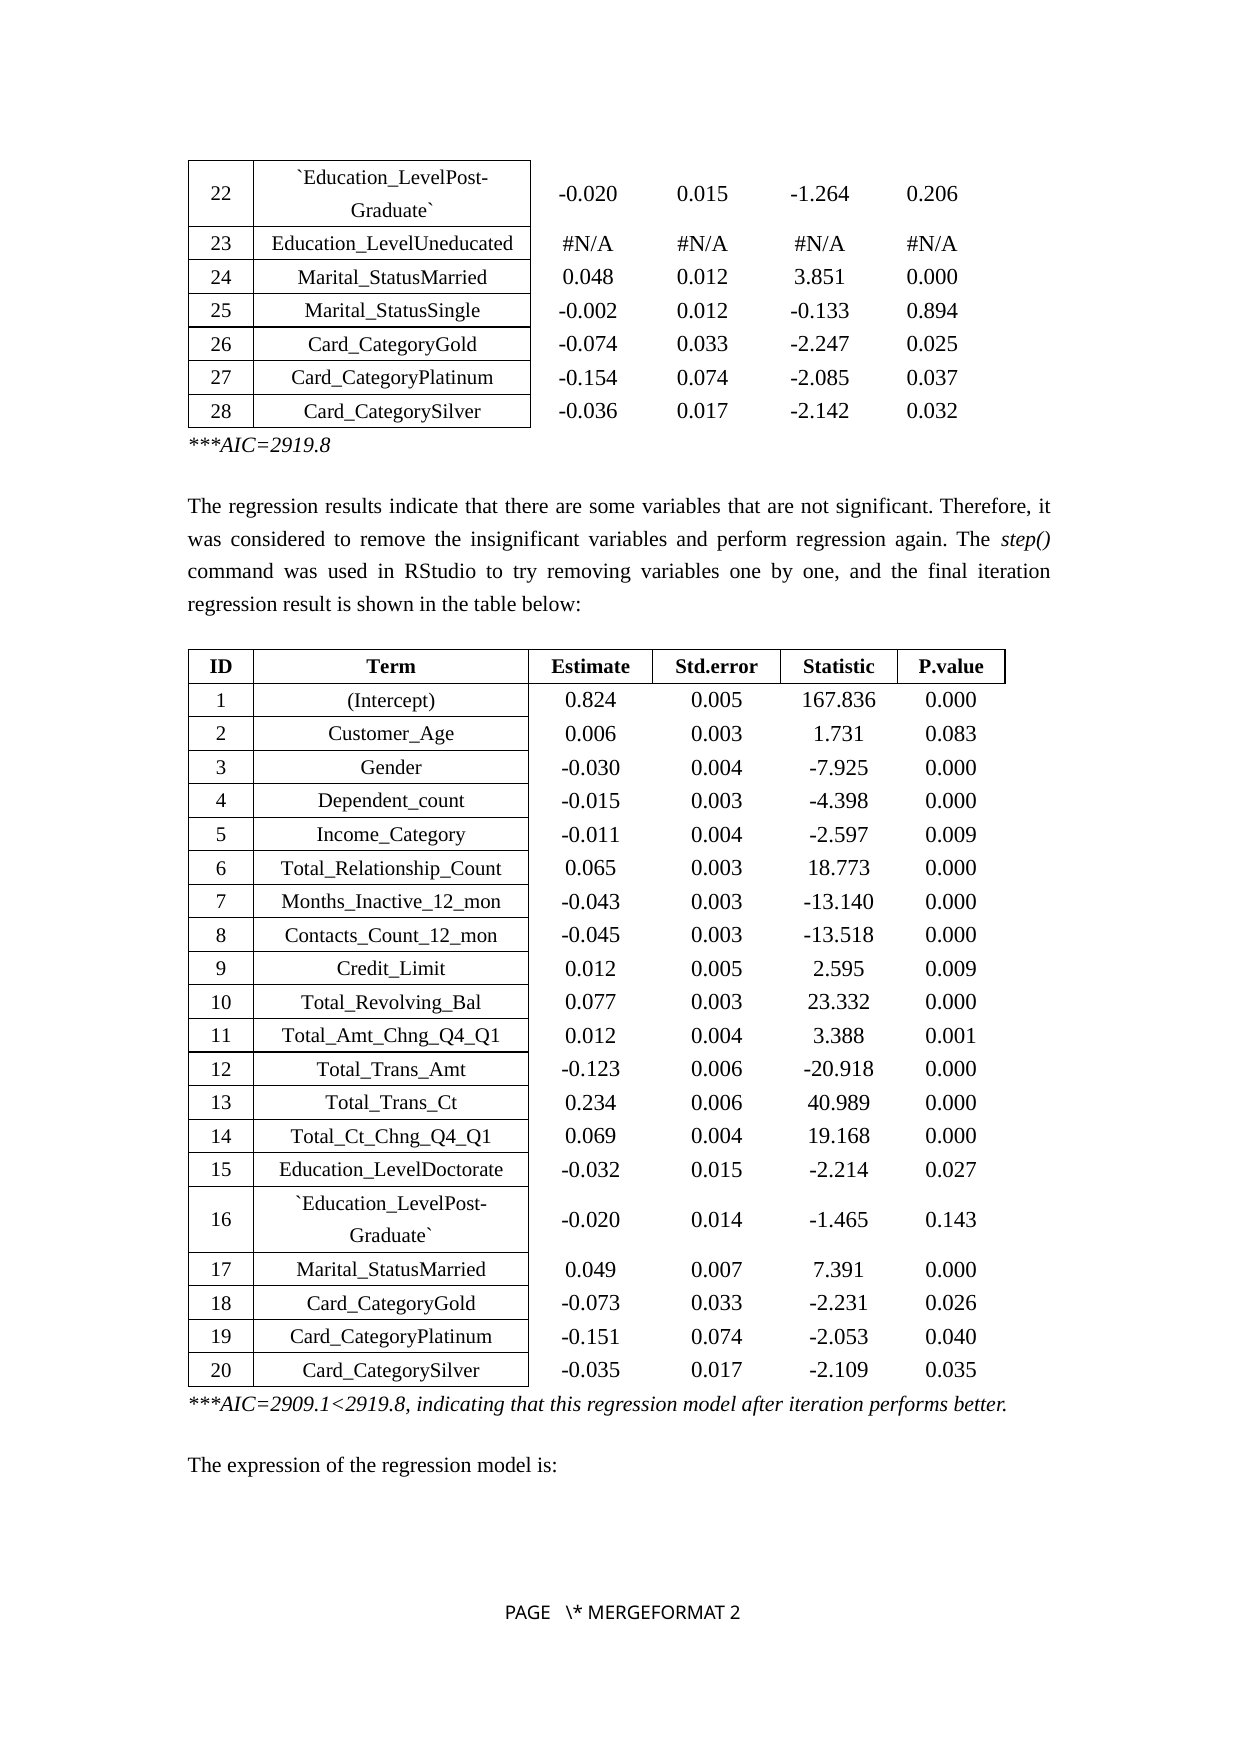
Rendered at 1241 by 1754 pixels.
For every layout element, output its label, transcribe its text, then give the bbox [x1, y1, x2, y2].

table_cell 0.000 [880, 259, 985, 293]
text The regression results indicate that there are some variables that are not significant. Therefore, it was considered to remove the insignificant variables and perform regression again. The step() command was used in RStudio to try removing variables one by one, and the final iteration regression result is shown in the table below: [187, 490, 1053, 620]
table_cell Total_Relationship_Count [254, 851, 528, 884]
table_cell 0.077 [529, 984, 653, 1018]
table_cell 0.000 [897, 1051, 1005, 1085]
table_cell 0.048 [531, 259, 645, 293]
table_cell 0.000 [897, 1252, 1005, 1285]
table_cell 0.033 [653, 1285, 780, 1319]
table_cell 3.388 [780, 1018, 897, 1051]
table_cell -0.123 [529, 1051, 653, 1085]
table_cell 40.989 [780, 1085, 897, 1118]
table_cell 16 [189, 1187, 253, 1252]
table_cell 2 [189, 717, 253, 749]
table_cell -4.398 [780, 783, 897, 817]
table_cell 19.168 [780, 1119, 897, 1152]
table_cell 0.012 [529, 1018, 653, 1051]
table_cell 12 [189, 1053, 253, 1085]
table_cell -1.465 [780, 1186, 897, 1252]
table_cell 0.004 [653, 817, 780, 850]
table_cell -0.151 [529, 1319, 653, 1352]
table_cell -2.231 [780, 1285, 897, 1319]
table_cell -2.597 [780, 817, 897, 850]
table_cell 25 [189, 294, 253, 326]
table_cell 0.025 [880, 326, 985, 360]
table_cell 0.037 [880, 360, 985, 393]
table_cell 0.005 [653, 951, 780, 984]
table_cell 17 [189, 1253, 253, 1285]
table_cell 23 [189, 227, 253, 259]
table_cell 0.000 [897, 984, 1005, 1018]
table_cell 0.012 [645, 293, 760, 326]
table_cell #N/A [760, 226, 879, 259]
table_cell 0.206 [880, 160, 985, 226]
table_cell 7.391 [780, 1252, 897, 1285]
table_cell 0.000 [897, 1085, 1005, 1118]
table_cell 0.015 [653, 1152, 780, 1186]
table_cell 0.004 [653, 1119, 780, 1152]
table_cell 3.851 [760, 259, 879, 293]
text ***AIC=2919.8 [187, 428, 1053, 461]
table_cell 0.005 [653, 684, 780, 716]
table_cell -2.085 [760, 360, 879, 393]
table_cell 0.003 [653, 917, 780, 951]
table_cell 0.003 [653, 884, 780, 917]
table_cell Total_Revolving_Bal [254, 985, 528, 1018]
table_cell -0.020 [529, 1186, 653, 1252]
table_cell 0.065 [529, 850, 653, 884]
table_cell 0.003 [653, 850, 780, 884]
text ***AIC=2909.1<2919.8, indicating that this regression model after iteration performs better. [187, 1387, 1053, 1419]
table_cell -2.053 [780, 1319, 897, 1352]
table_cell 11 [189, 1019, 253, 1051]
table_cell 0.032 [880, 394, 985, 427]
table_cell 20 [189, 1353, 253, 1386]
table_cell 0.026 [897, 1285, 1005, 1319]
table_cell 0.006 [653, 1085, 780, 1118]
table_cell -2.142 [760, 394, 879, 427]
table_cell 15 [189, 1153, 253, 1186]
table_cell Card_CategoryGold [254, 1286, 528, 1319]
table_cell 22 [189, 161, 253, 226]
table_cell 167.836 [780, 684, 897, 716]
table_header ID [189, 650, 253, 682]
table_cell Card_CategoryPlatinum [254, 361, 530, 393]
table_cell -7.925 [780, 750, 897, 783]
table_cell 24 [189, 260, 253, 293]
table_header P.value [898, 650, 1004, 682]
table_cell -0.043 [529, 884, 653, 917]
table_cell 13 [189, 1086, 253, 1118]
table_cell -0.032 [529, 1152, 653, 1186]
table_cell Marital_StatusMarried [254, 260, 530, 293]
table_cell 0.027 [897, 1152, 1005, 1186]
table_cell 0.000 [897, 917, 1005, 951]
table_cell Gender [254, 751, 528, 783]
table_cell -0.030 [529, 750, 653, 783]
table_cell 6 [189, 851, 253, 884]
table_cell 0.035 [897, 1352, 1005, 1386]
table_cell 0.074 [653, 1319, 780, 1352]
table_cell Total_Ct_Chng_Q4_Q1 [254, 1120, 528, 1152]
table_cell 0.003 [653, 716, 780, 749]
table_cell 8 [189, 918, 253, 951]
table_cell #N/A [645, 226, 760, 259]
table_cell Education_LevelDoctorate [254, 1153, 528, 1186]
table_cell 0.234 [529, 1085, 653, 1118]
table_cell 0.074 [645, 360, 760, 393]
table_cell 0.000 [897, 684, 1005, 716]
table_cell (Intercept) [254, 684, 528, 716]
table_cell 0.040 [897, 1319, 1005, 1352]
table_header Estimate [529, 650, 652, 682]
table_cell -0.036 [531, 394, 645, 427]
table_cell 0.000 [897, 783, 1005, 817]
table_cell -0.154 [531, 360, 645, 393]
table_cell Total_Amt_Chng_Q4_Q1 [254, 1019, 528, 1051]
table_cell 18.773 [780, 850, 897, 884]
table_cell Total_Trans_Amt [254, 1053, 528, 1085]
table_cell Contacts_Count_12_mon [254, 918, 528, 951]
table_cell 27 [189, 361, 253, 393]
table_cell Education_LevelUneducated [254, 227, 530, 259]
table_cell 19 [189, 1320, 253, 1352]
table_cell -0.011 [529, 817, 653, 850]
table_cell -0.045 [529, 917, 653, 951]
table_cell 0.000 [897, 850, 1005, 884]
table_cell 3 [189, 751, 253, 783]
table_cell -20.918 [780, 1051, 897, 1085]
table_cell Card_CategorySilver [254, 1353, 528, 1386]
table_cell -13.518 [780, 917, 897, 951]
table_cell 0.004 [653, 1018, 780, 1051]
table_cell 0.003 [653, 783, 780, 817]
table_cell 0.015 [645, 160, 760, 226]
table_cell -0.002 [531, 293, 645, 326]
table_cell -1.264 [760, 160, 879, 226]
table_cell -0.073 [529, 1285, 653, 1319]
table_cell -13.140 [780, 884, 897, 917]
table_cell 0.017 [653, 1352, 780, 1386]
table_cell 0.824 [529, 684, 653, 716]
table_cell 28 [189, 395, 253, 427]
table_cell 0.003 [653, 984, 780, 1018]
table_cell 0.000 [897, 884, 1005, 917]
table_cell -0.035 [529, 1352, 653, 1386]
table_cell 0.001 [897, 1018, 1005, 1051]
table_cell Credit_Limit [254, 952, 528, 984]
table_cell 0.009 [897, 817, 1005, 850]
table_cell 0.014 [653, 1186, 780, 1252]
table_cell `Education_LevelPost-Graduate` [254, 161, 530, 226]
table_cell 0.004 [653, 750, 780, 783]
table_cell 0.017 [645, 394, 760, 427]
table_cell 0.083 [897, 716, 1005, 749]
table_cell 5 [189, 818, 253, 850]
table_cell 0.007 [653, 1252, 780, 1285]
table_cell 0.000 [897, 1119, 1005, 1152]
table_cell -0.074 [531, 326, 645, 360]
table_cell Marital_StatusSingle [254, 294, 530, 326]
table_cell 0.894 [880, 293, 985, 326]
table_header Statistic [781, 650, 897, 682]
table_cell Months_Inactive_12_mon [254, 885, 528, 917]
table_cell 0.006 [529, 716, 653, 749]
table_cell Dependent_count [254, 784, 528, 817]
table_header Term [254, 650, 528, 682]
table_cell 18 [189, 1286, 253, 1319]
table_cell 9 [189, 952, 253, 984]
table_cell `Education_LevelPost-Graduate` [254, 1187, 528, 1252]
table_cell 4 [189, 784, 253, 817]
table_cell Income_Category [254, 818, 528, 850]
table_cell 10 [189, 985, 253, 1018]
table_cell 23.332 [780, 984, 897, 1018]
table_cell Card_CategorySilver [254, 395, 530, 427]
table_cell Card_CategoryPlatinum [254, 1320, 528, 1352]
table_cell 0.009 [897, 951, 1005, 984]
table_cell #N/A [880, 226, 985, 259]
table_cell 0.006 [653, 1051, 780, 1085]
table_cell 0.000 [897, 750, 1005, 783]
table_cell Marital_StatusMarried [254, 1253, 528, 1285]
table_cell -0.020 [531, 160, 645, 226]
table_cell 1.731 [780, 716, 897, 749]
table_cell Customer_Age [254, 717, 528, 749]
text The expression of the regression model is: [187, 1448, 1053, 1481]
table_cell 7 [189, 885, 253, 917]
table_cell 0.143 [897, 1186, 1005, 1252]
table_cell -2.214 [780, 1152, 897, 1186]
table_cell Total_Trans_Ct [254, 1086, 528, 1118]
table_cell 0.069 [529, 1119, 653, 1152]
table_cell 0.033 [645, 326, 760, 360]
table_cell 0.012 [529, 951, 653, 984]
table_cell -2.247 [760, 326, 879, 360]
table_cell #N/A [531, 226, 645, 259]
table_cell 1 [189, 684, 253, 716]
table_cell 26 [189, 328, 253, 360]
table_cell 0.049 [529, 1252, 653, 1285]
table_cell -2.109 [780, 1352, 897, 1386]
table_cell 2.595 [780, 951, 897, 984]
table_cell 0.012 [645, 259, 760, 293]
table_cell -0.015 [529, 783, 653, 817]
table_cell Card_CategoryGold [254, 328, 530, 360]
table_cell 14 [189, 1120, 253, 1152]
table_cell -0.133 [760, 293, 879, 326]
table_header Std.error [653, 650, 780, 682]
